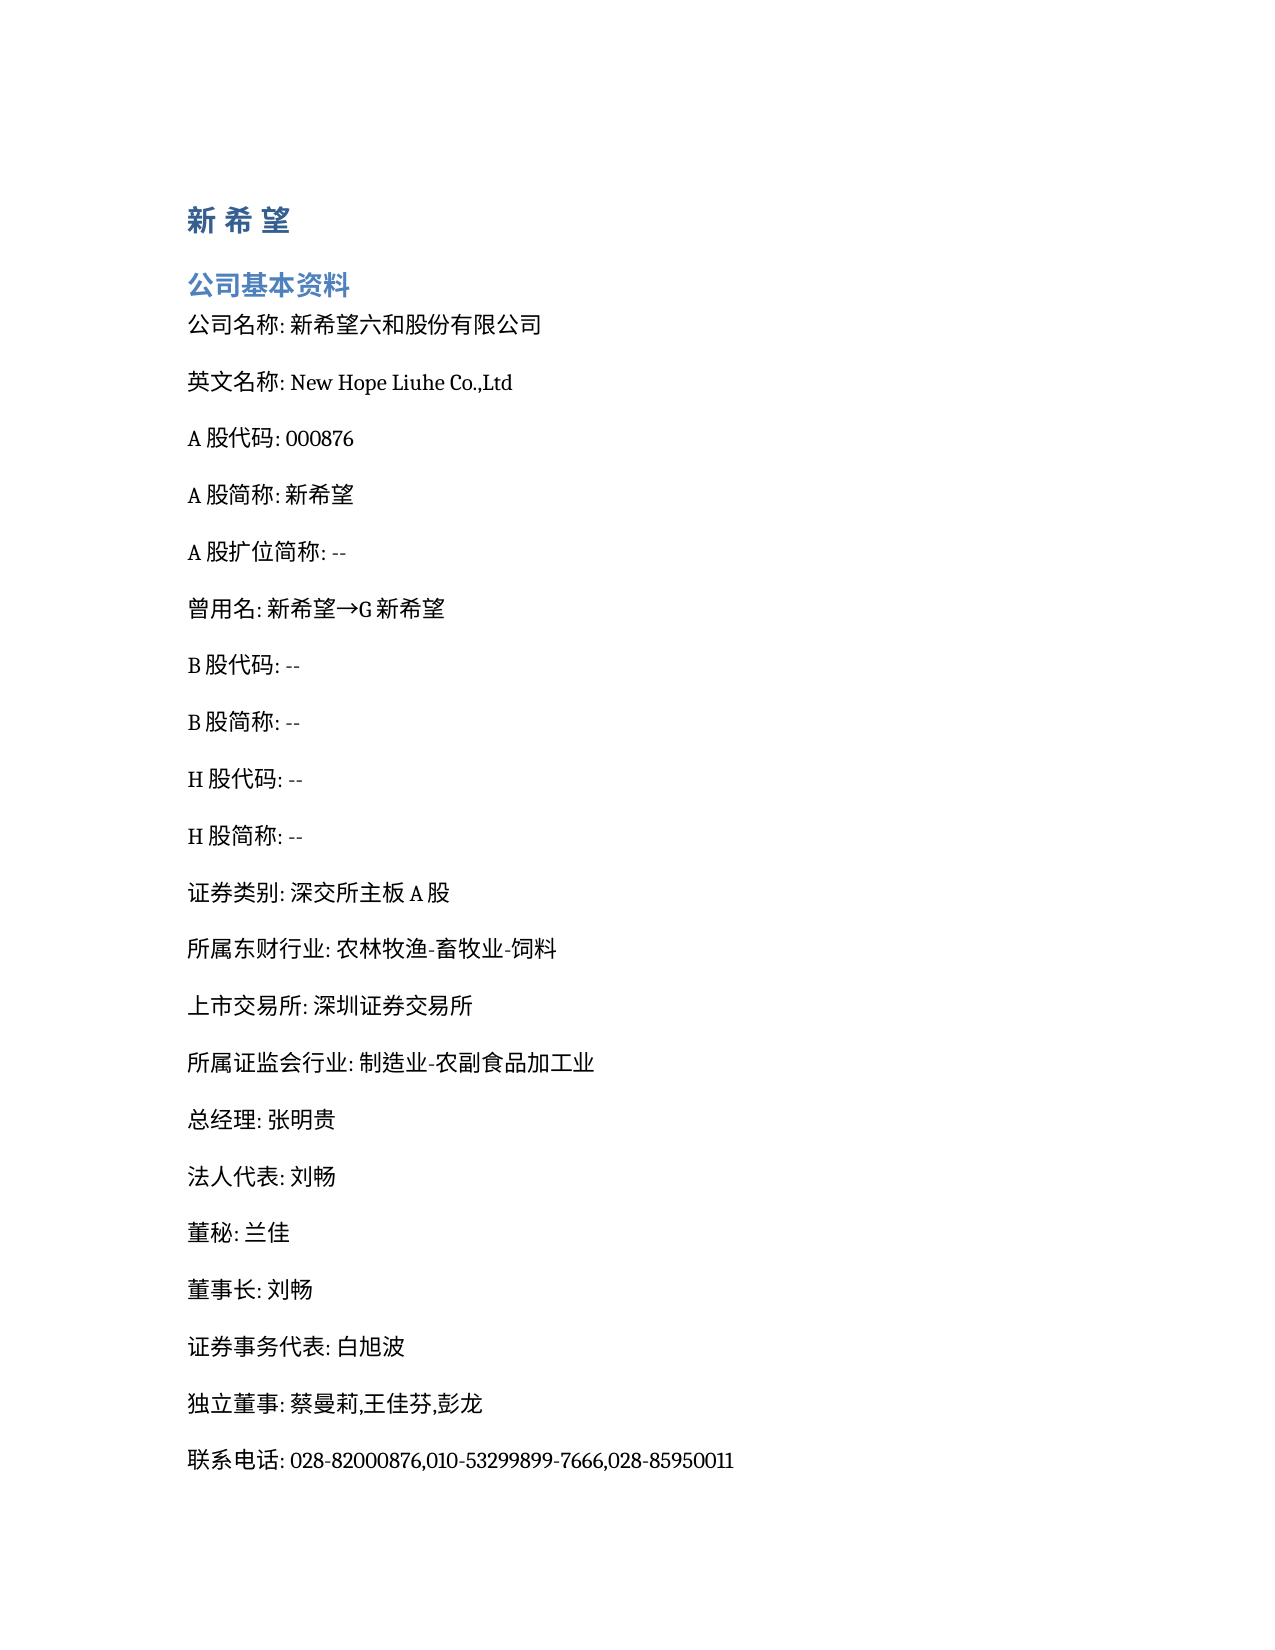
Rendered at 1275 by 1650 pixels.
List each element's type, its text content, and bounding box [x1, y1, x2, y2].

text 联系电话: 028-82000876,010-53299899-7666,028-85950011 [187, 1444, 1087, 1476]
text 所属证监会行业: 制造业-农副食品加工业 [187, 1047, 1087, 1078]
text 独立董事: 蔡曼莉,王佳芬,彭龙 [187, 1387, 1087, 1419]
text A股简称: 新希望 [187, 479, 1087, 510]
text 上市交易所: 深圳证券交易所 [187, 990, 1087, 1021]
text 法人代表: 刘畅 [187, 1160, 1087, 1192]
text A股扩位简称: -- [187, 536, 1087, 567]
text H股简称: -- [187, 820, 1087, 851]
text A股代码: 000876 [187, 422, 1087, 454]
text B股简称: -- [187, 706, 1087, 737]
text 英文名称: New Hope Liuhe Co.,Ltd [187, 366, 1087, 397]
text 证券类别: 深交所主板A股 [187, 877, 1087, 908]
text 证券事务代表: 白旭波 [187, 1331, 1087, 1362]
text 总经理: 张明贵 [187, 1104, 1087, 1135]
text 曾用名: 新希望→G新希望 [187, 593, 1087, 624]
text 董秘: 兰佳 [187, 1217, 1087, 1248]
text H股代码: -- [187, 763, 1087, 794]
text 董事长: 刘畅 [187, 1274, 1087, 1305]
text B股代码: -- [187, 649, 1087, 681]
text 公司名称: 新希望六和股份有限公司 [187, 309, 1087, 340]
subtitle 新 希 望 [187, 200, 1087, 240]
text 所属东财行业: 农林牧渔-畜牧业-饲料 [187, 933, 1087, 964]
subtitle 公司基本资料 [187, 266, 1087, 303]
